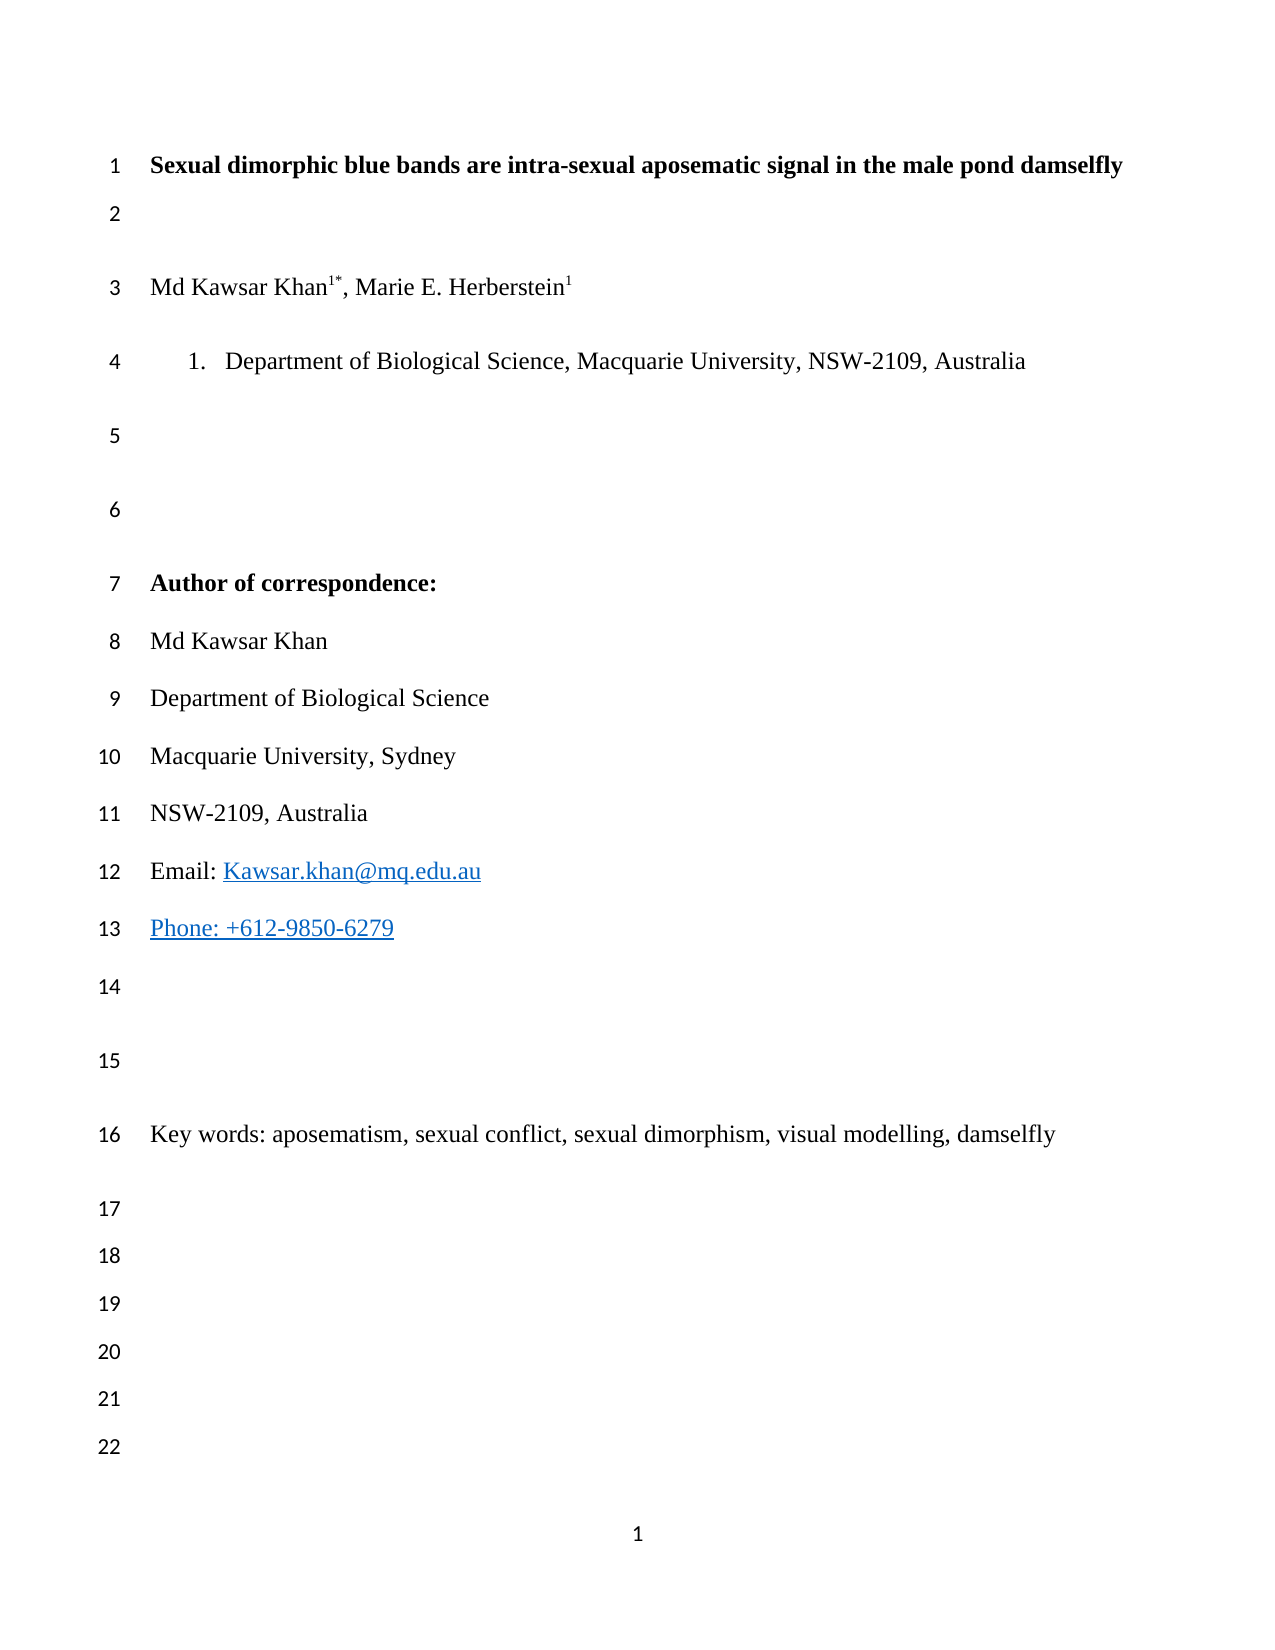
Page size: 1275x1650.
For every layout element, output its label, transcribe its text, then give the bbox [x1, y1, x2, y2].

text Md Kawsar Khan1*, Marie E. Herberstein1 [150, 272, 1125, 301]
text Key words: aposematism, sexual conflict, sexual dimorphism, visual modelling, damselfly [150, 1119, 1125, 1148]
text Email: Kawsar.khan@mq.edu.au [150, 856, 1125, 885]
text Phone: +612-9850-6279 [150, 913, 1125, 942]
list Department of Biological Science, Macquarie University, NSW-2109, Australia [187, 346, 1125, 375]
text Author of correspondence: [150, 568, 1125, 597]
text Macquarie University, Sydney [150, 741, 1125, 770]
text Department of Biological Science [150, 683, 1125, 712]
text NSW-2109, Australia [150, 798, 1125, 827]
text Sexual dimorphic blue bands are intra-sexual aposematic signal in the male pond damselfly [150, 150, 1125, 179]
text Md Kawsar Khan [150, 626, 1125, 655]
